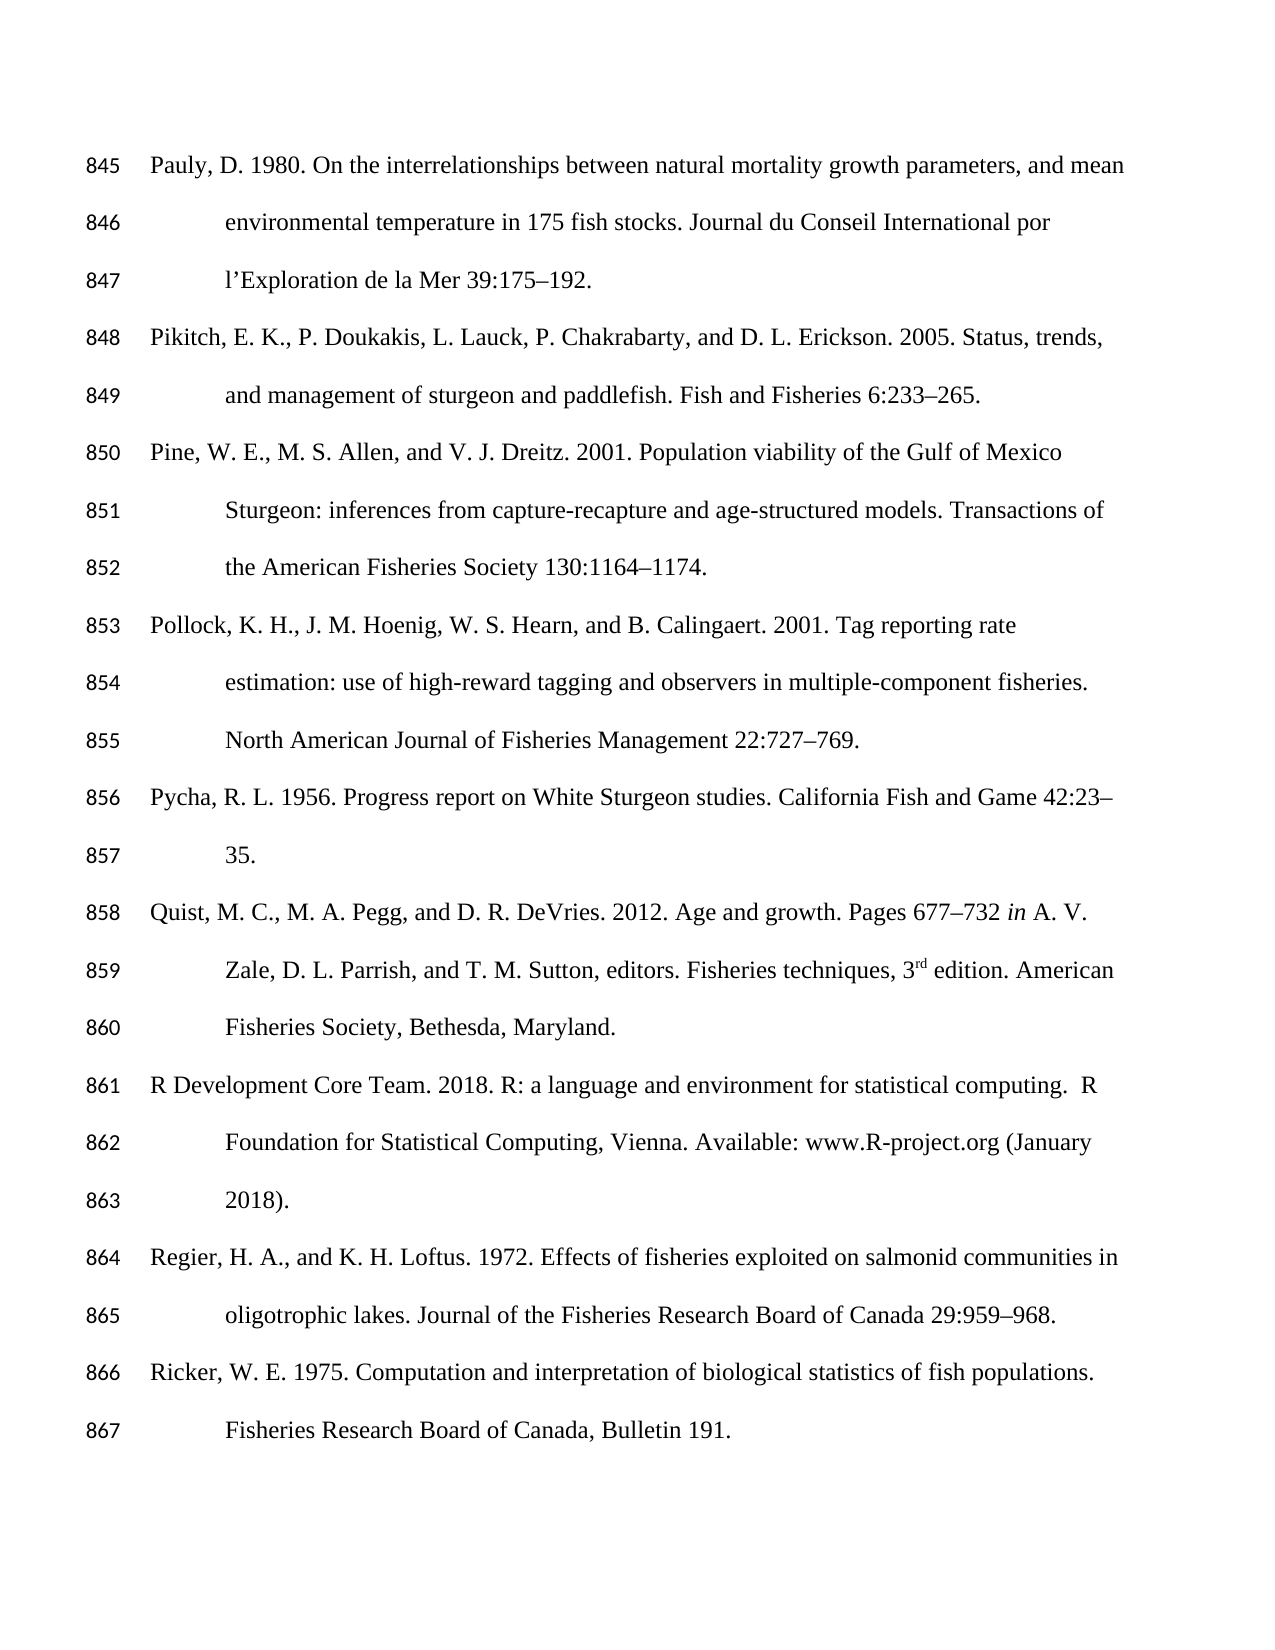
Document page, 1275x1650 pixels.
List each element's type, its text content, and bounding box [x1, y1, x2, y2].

text Pycha, R. L. 1956. Progress report on White Sturgeon studies. California Fish and Game 42:23–35. [150, 782, 1125, 869]
text Pikitch, E. K., P. Doukakis, L. Lauck, P. Chakrabarty, and D. L. Erickson. 2005. Status, trends, and management of sturgeon and paddlefish. Fish and Fisheries 6:233–265. [150, 322, 1125, 409]
text Pollock, K. H., J. M. Hoenig, W. S. Hearn, and B. Calingaert. 2001. Tag reporting rate estimation: use of high-reward tagging and observers in multiple-component fisheries. North American Journal of Fisheries Management 22:727–769. [150, 610, 1125, 754]
text Pine, W. E., M. S. Allen, and V. J. Dreitz. 2001. Population viability of the Gulf of Mexico Sturgeon: inferences from capture-recapture and age-structured models. Transactions of the American Fisheries Society 130:1164–1174. [150, 437, 1125, 581]
text Quist, M. C., M. A. Pegg, and D. R. DeVries. 2012. Age and growth. Pages 677–732 in A. V. Zale, D. L. Parrish, and T. M. Sutton, editors. Fisheries techniques, 3rd edition. American Fisheries Society, Bethesda, Maryland. [150, 897, 1125, 1041]
text Regier, H. A., and K. H. Loftus. 1972. Effects of fisheries exploited on salmonid communities in oligotrophic lakes. Journal of the Fisheries Research Board of Canada 29:959–968. [150, 1242, 1125, 1329]
text Pauly, D. 1980. On the interrelationships between natural mortality growth parameters, and mean environmental temperature in 175 fish stocks. Journal du Conseil International por l’Exploration de la Mer 39:175–192. [150, 150, 1125, 294]
text R Development Core Team. 2018. R: a language and environment for statistical computing. R Foundation for Statistical Computing, Vienna. Available: www.R-project.org (January 2018). [150, 1070, 1125, 1214]
text Ricker, W. E. 1975. Computation and interpretation of biological statistics of fish populations. Fisheries Research Board of Canada, Bulletin 191. [150, 1357, 1125, 1444]
